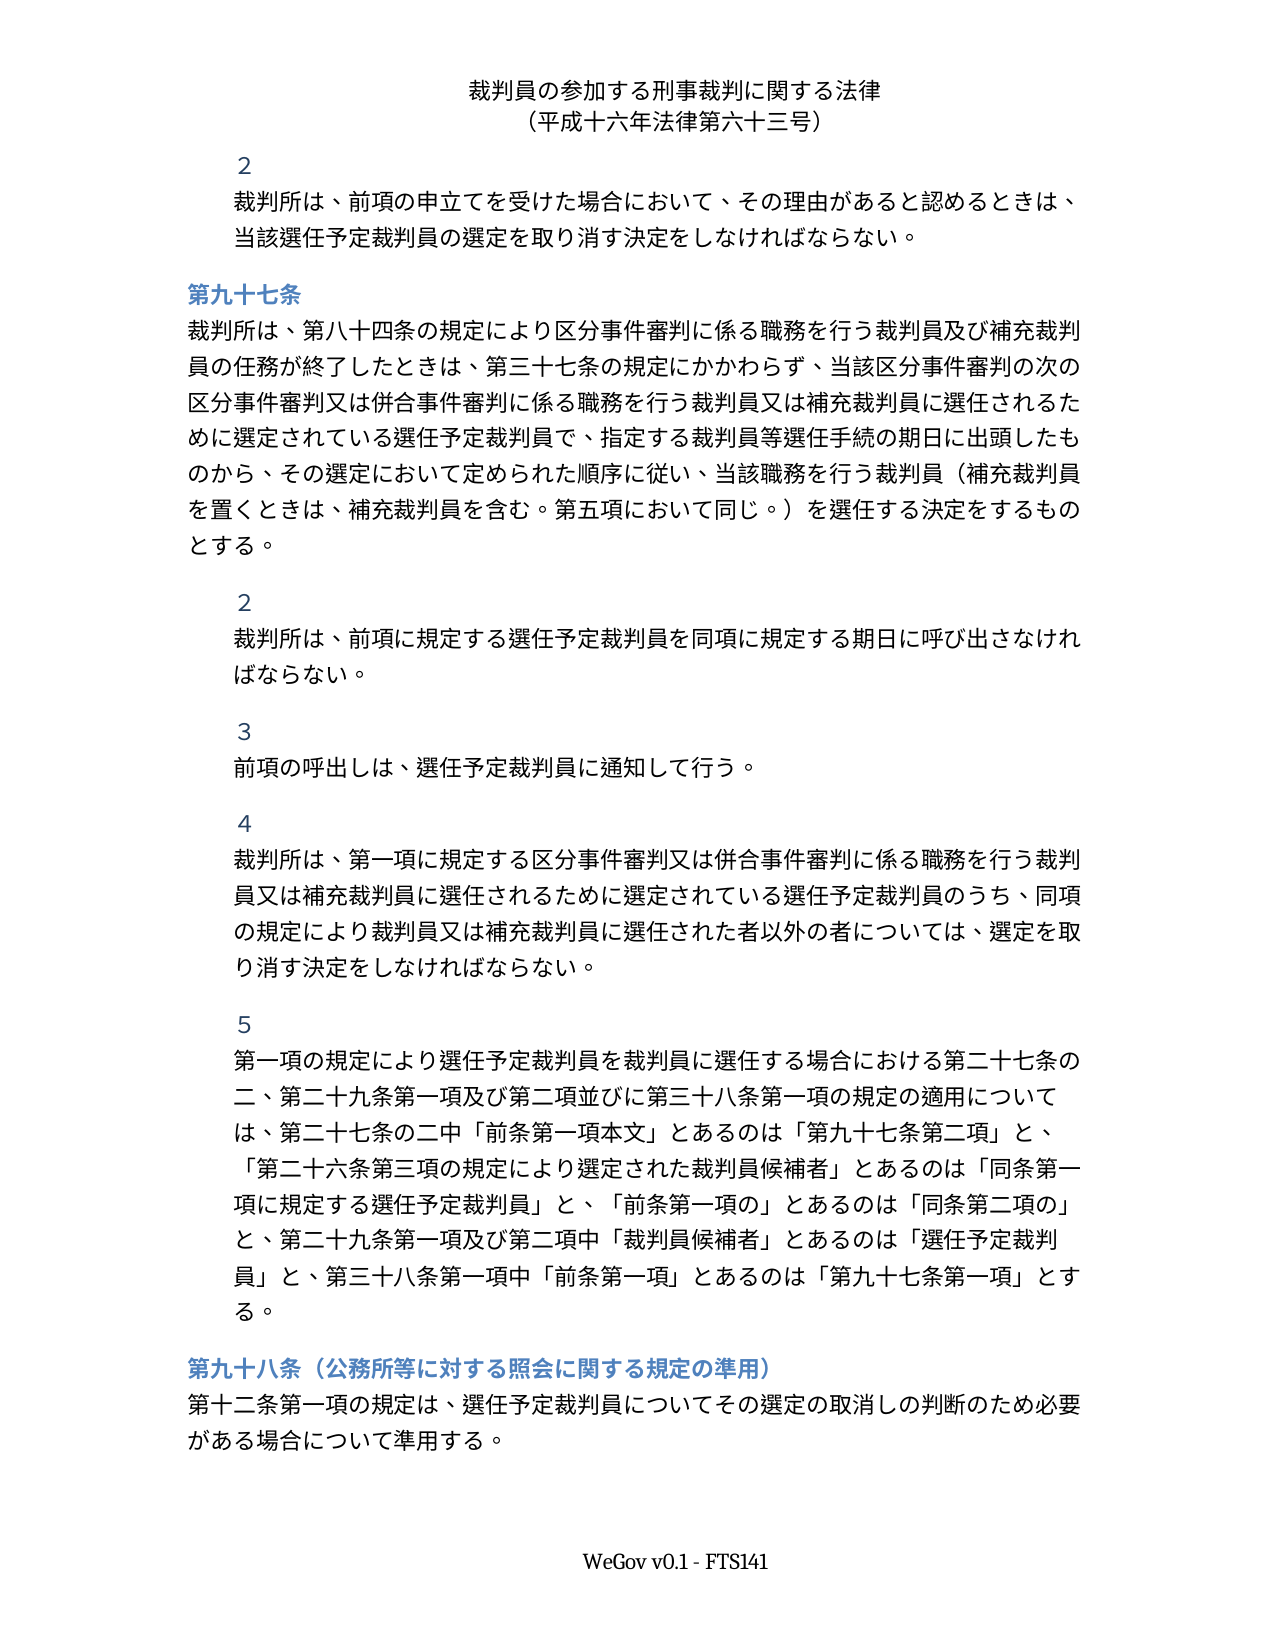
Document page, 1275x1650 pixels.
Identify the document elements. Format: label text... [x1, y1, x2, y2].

text 前項の呼出しは、選任予定裁判員に通知して行う。 [233, 752, 1087, 783]
text 裁判所は、第八十四条の規定により区分事件審判に係る職務を行う裁判員及び補充裁判員の任務が終了したときは、第三十七条の規定にかかわらず、当該区分事件審判の次の区分事件審判又は併合事件審判に係る職務を行う裁判員又は補充裁判員に選任されるために選定されている選任予定裁判員で、指定する裁判員等選任手続の期日に出頭したものから、その選定において定められた順序に従い、当該職務を行う裁判員（補充裁判員を置くときは、補充裁判員を含む。第五項において同じ。）を選任する決定をするものとする。 [187, 314, 1087, 561]
text 第十二条第一項の規定は、選任予定裁判員についてその選定の取消しの判断のため必要がある場合について準用する。 [187, 1389, 1087, 1456]
subtitle ２ [233, 587, 1087, 618]
subtitle ４ [233, 808, 1087, 839]
subtitle ３ [233, 716, 1087, 747]
subtitle ２ [233, 150, 1087, 181]
text 裁判所は、前項に規定する選任予定裁判員を同項に規定する期日に呼び出さなければならない。 [233, 623, 1087, 690]
subtitle ５ [233, 1009, 1087, 1040]
subtitle 第九十七条 [187, 279, 1087, 310]
text 裁判所は、第一項に規定する区分事件審判又は併合事件審判に係る職務を行う裁判員又は補充裁判員に選任されるために選定されている選任予定裁判員のうち、同項の規定により裁判員又は補充裁判員に選任された者以外の者については、選定を取り消す決定をしなければならない。 [233, 844, 1087, 983]
text 裁判所は、前項の申立てを受けた場合において、その理由があると認めるときは、当該選任予定裁判員の選定を取り消す決定をしなければならない。 [233, 186, 1087, 253]
subtitle 第九十八条（公務所等に対する照会に関する規定の準用） [187, 1353, 1087, 1384]
text 第一項の規定により選任予定裁判員を裁判員に選任する場合における第二十七条の二、第二十九条第一項及び第二項並びに第三十八条第一項の規定の適用については、第二十七条の二中「前条第一項本文」とあるのは「第九十七条第二項」と、「第二十六条第三項の規定により選定された裁判員候補者」とあるのは「同条第一項に規定する選任予定裁判員」と、「前条第一項の」とあるのは「同条第二項の」と、第二十九条第一項及び第二項中「裁判員候補者」とあるのは「選任予定裁判員」と、第三十八条第一項中「前条第一項」とあるのは「第九十七条第一項」とする。 [233, 1045, 1087, 1328]
